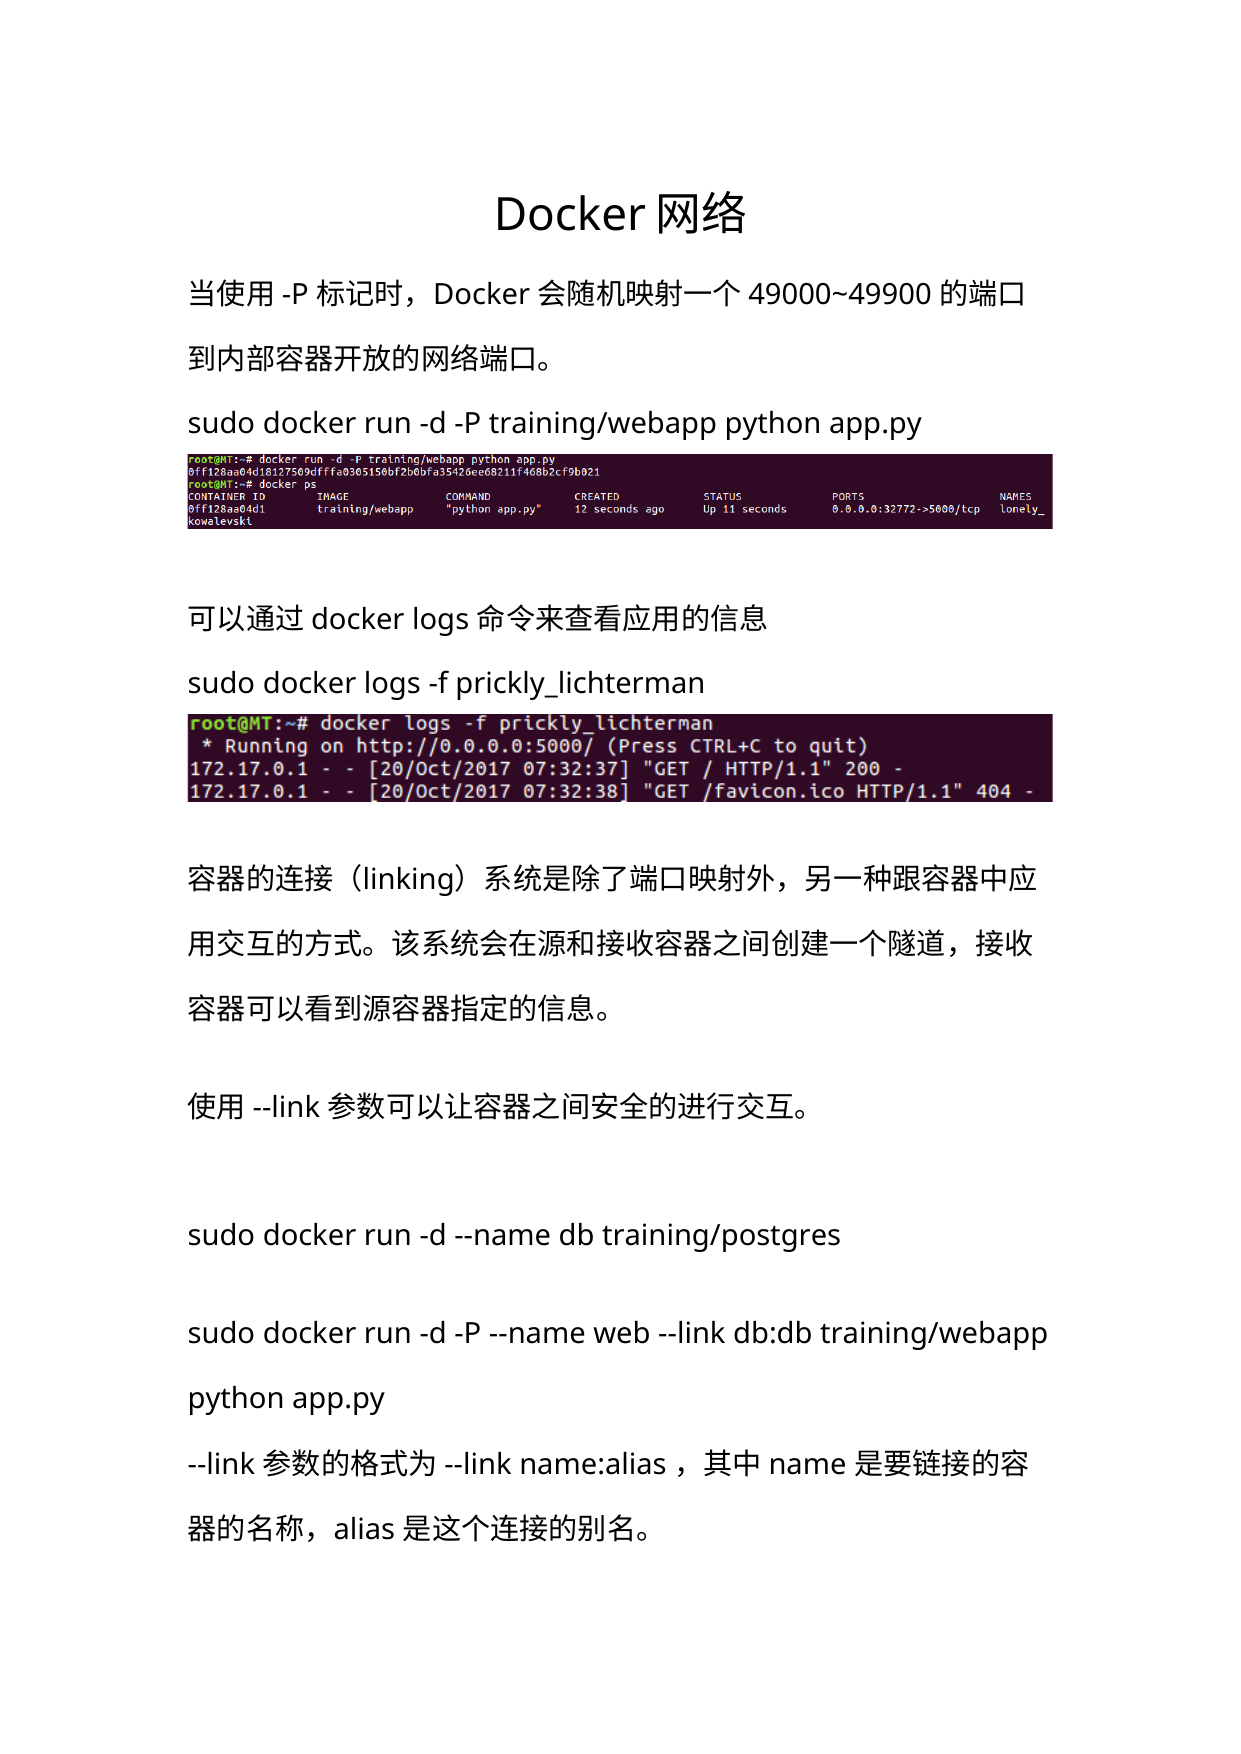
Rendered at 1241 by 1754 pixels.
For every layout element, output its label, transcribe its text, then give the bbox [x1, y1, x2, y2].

text Docker网络 [187, 162, 1053, 259]
text sudo docker run -d --name db training/postgres [187, 1137, 1053, 1267]
text 容器的连接（linking）系统是除了端口映射外，另一种跟容器中应用交互的方式。该系统会在源和接收容器之间创建一个隧道，接收容器可以看到源容器指定的信息。 [187, 844, 1053, 1039]
text 使用 --link 参数可以让容器之间安全的进行交互。 [187, 1072, 1053, 1137]
text sudo docker run -d -P training/webapp python app.py [187, 389, 1053, 454]
text sudo docker logs -f prickly_lichterman [187, 649, 1053, 714]
picture [187, 714, 1053, 802]
picture [187, 454, 1053, 529]
text --link 参数的格式为 --link name:alias ，其中 name 是要链接的容器的名称，alias 是这个连接的别名。 [187, 1429, 1053, 1559]
text sudo docker run -d -P --name web --link db:db training/webapp [187, 1299, 1053, 1364]
text 可以通过 docker logs 命令来查看应用的信息 [187, 584, 1053, 649]
text 当使用 -P 标记时，Docker 会随机映射一个 49000~49900 的端口到内部容器开放的网络端口。 [187, 259, 1053, 389]
text python app.py [187, 1364, 1053, 1429]
